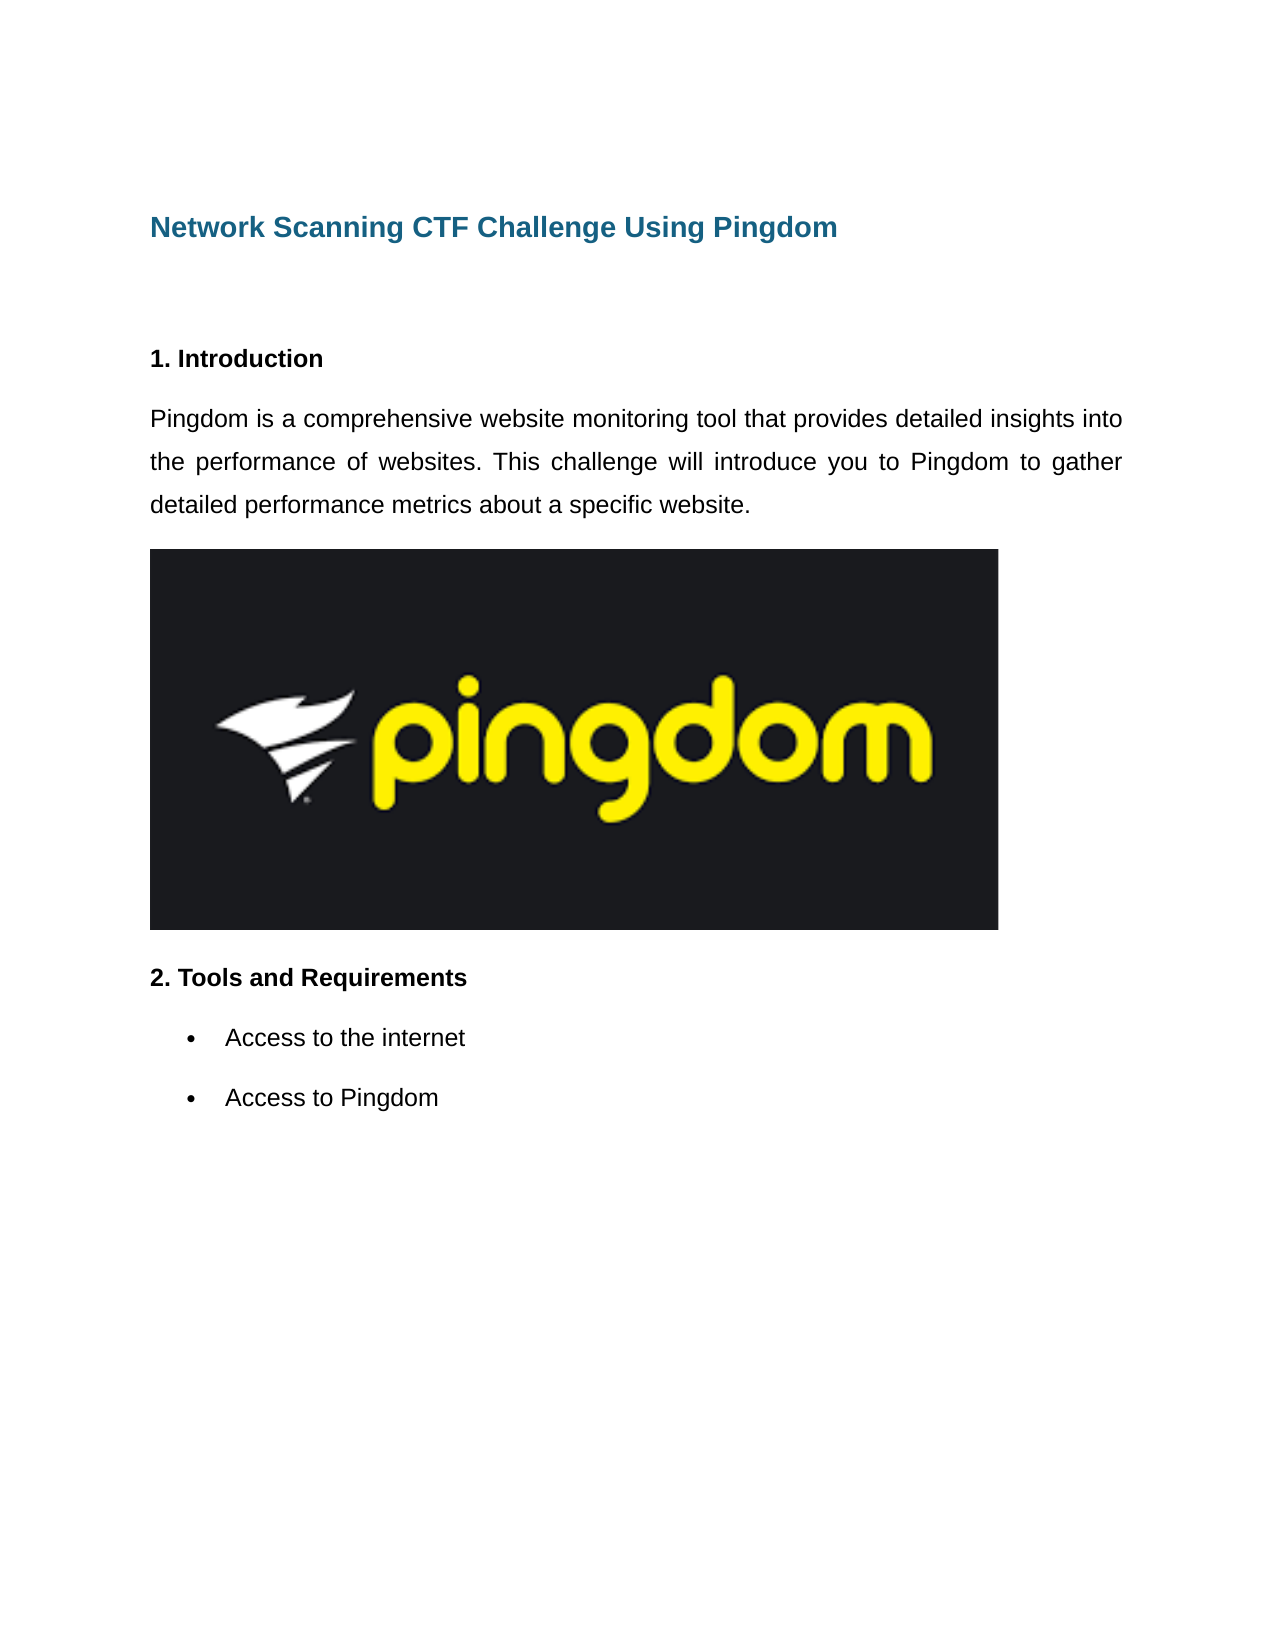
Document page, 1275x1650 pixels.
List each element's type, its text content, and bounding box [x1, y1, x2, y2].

text Network Scanning CTF Challenge Using Pingdom [150, 210, 1125, 243]
text Pingdom is a comprehensive website monitoring tool that provides detailed insights into the performance of websites. This challenge will introduce you to Pingdom to gather detailed performance metrics about a specific website. [150, 403, 1125, 518]
list Access to Pingdom [187, 1083, 1125, 1111]
picture [150, 549, 999, 930]
text 2. Tools and Requirements [150, 963, 1125, 992]
list Access to the internet [187, 1023, 1125, 1052]
text 1. Introduction [150, 344, 1125, 372]
